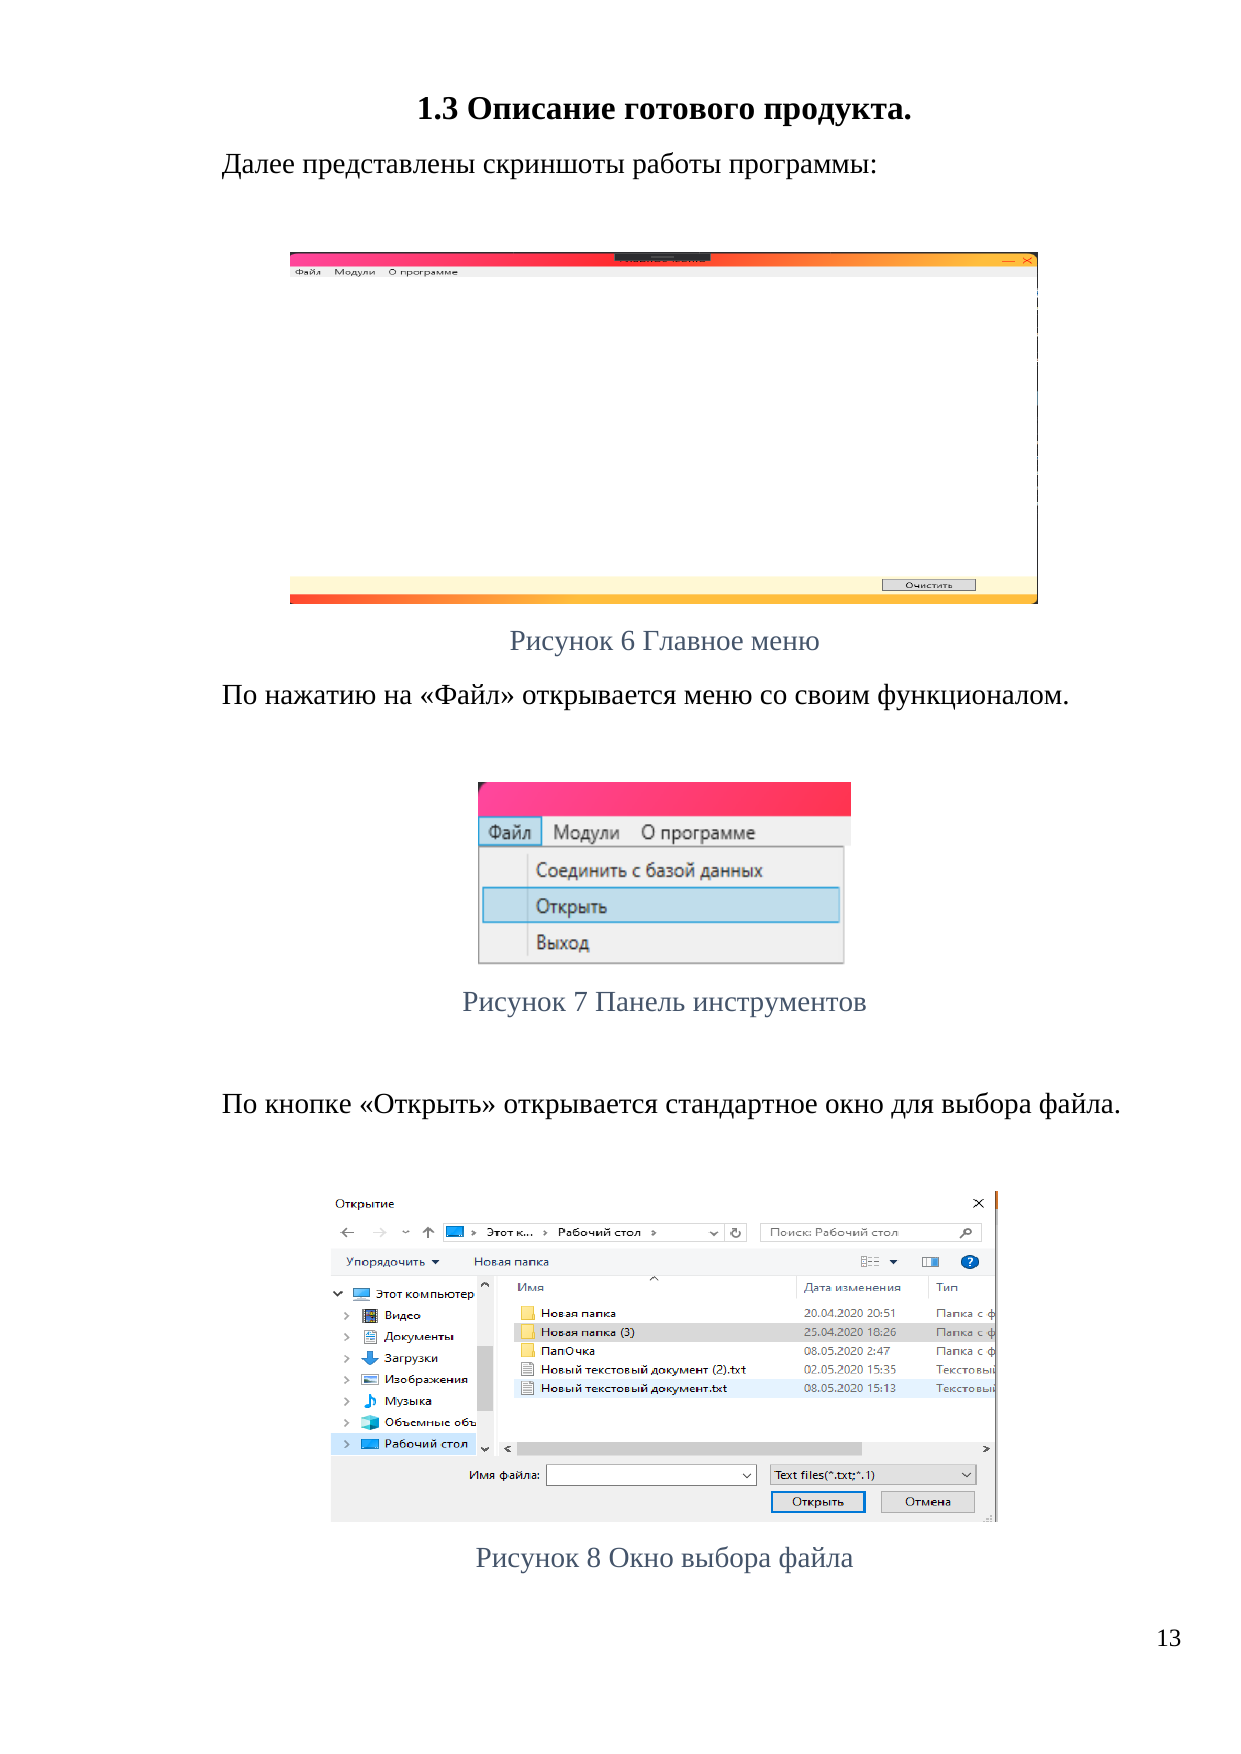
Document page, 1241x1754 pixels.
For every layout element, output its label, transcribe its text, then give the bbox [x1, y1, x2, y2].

picture [290, 252, 1038, 604]
picture [330, 1191, 998, 1522]
picture [478, 782, 851, 966]
text По нажатию на «Файл» открывается меню со своим функционалом. [148, 677, 1181, 711]
text Рисунок 8 Окно выбора файла [148, 1540, 1181, 1573]
text Рисунок 7 Панель инструментов [148, 984, 1181, 1018]
text По кнопке «Открыть» открывается стандартное окно для выбора файла. [148, 1086, 1181, 1119]
text Далее представлены скриншоты работы программы: [148, 147, 1181, 180]
text Рисунок 6 Главное меню [148, 623, 1181, 656]
text 1.3 Описание готового продукта. [148, 89, 1181, 127]
